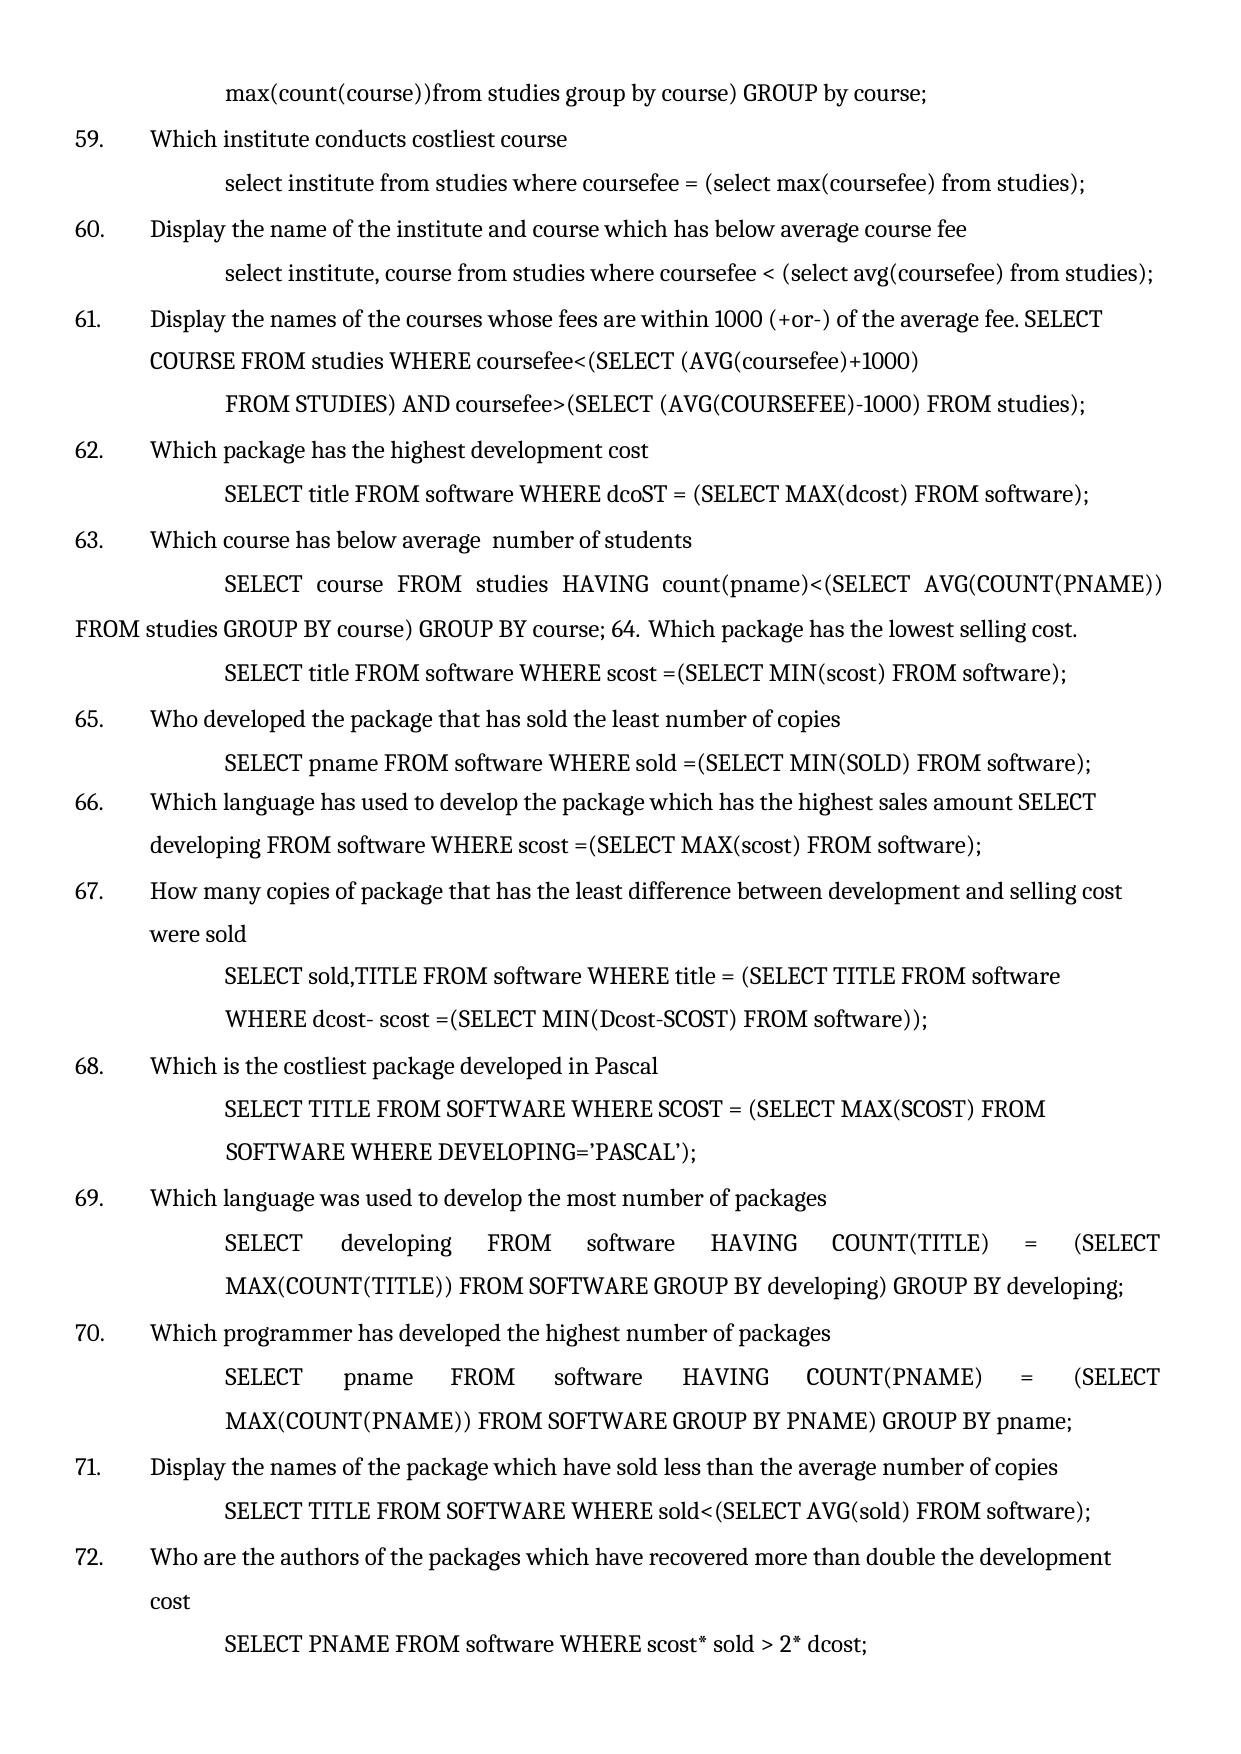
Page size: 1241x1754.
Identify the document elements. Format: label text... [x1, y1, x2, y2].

list Which programmer has developed the highest number of packages [75, 1318, 1166, 1347]
list Which language has used to develop the package which has the highest sales amount SELECT developing FROM software WHERE scost =(SELECT MAX(scost) FROM software); [75, 788, 1166, 860]
text SELECT pname FROM software HAVING COUNT(PNAME) = (SELECT [75, 1363, 1166, 1392]
text SELECT TITLE FROM SOFTWARE WHERE sold<(SELECT AVG(sold) FROM software); [225, 1497, 1166, 1526]
text SELECT course FROM studies HAVING count(pname)<(SELECT AVG(COUNT(PNAME)) FROM studies GROUP BY course) GROUP BY course; 64. Which package has the lowest selling cost. [75, 570, 1164, 643]
list Which package has the highest development cost [75, 436, 1166, 465]
text SELECT title FROM software WHERE scost =(SELECT MIN(scost) FROM software); [225, 659, 1166, 688]
list Which is the costliest package developed in Pascal [75, 1052, 1166, 1080]
text SELECT developing FROM software HAVING COUNT(TITLE) = (SELECT [75, 1228, 1166, 1257]
list Display the names of the courses whose fees are within 1000 (+or-) of the average fee. SELECT COURSE FROM studies WHERE coursefee<(SELECT (AVG(coursefee)+1000) [75, 304, 1166, 376]
text WHERE dcost- scost =(SELECT MIN(Dcost-SCOST) FROM software)); [225, 1005, 1166, 1034]
list Which language was used to develop the most number of packages [75, 1184, 1166, 1213]
list Display the names of the package which have sold less than the average number of copies [75, 1453, 1166, 1482]
text select institute, course from studies where coursefee < (select avg(coursefee) from studies); [225, 258, 1166, 287]
text SELECT PNAME FROM software WHERE scost* sold > 2* dcost; [225, 1630, 1166, 1658]
text MAX(COUNT(PNAME)) FROM SOFTWARE GROUP BY PNAME) GROUP BY pname; [225, 1407, 1166, 1436]
text select institute from studies where coursefee = (select max(coursefee) from studies); [225, 168, 1166, 197]
list Who developed the package that has sold the least number of copies [75, 705, 1166, 734]
text FROM STUDIES) AND coursefee>(SELECT (AVG(COURSEFEE)-1000) FROM studies); [225, 390, 1166, 418]
list Which institute conducts costliest course [75, 125, 1166, 153]
list Which course has below average number of students [75, 526, 1166, 555]
text max(count(course))from studies group by course) GROUP by course; [225, 78, 1166, 107]
text SELECT TITLE FROM SOFTWARE WHERE SCOST = (SELECT MAX(SCOST) FROM SOFTWARE WHERE DEVELOPING=’PASCAL’); [225, 1095, 1166, 1167]
list Who are the authors of the packages which have recovered more than double the development [75, 1543, 1166, 1572]
text SELECT pname FROM software WHERE sold =(SELECT MIN(SOLD) FROM software); [225, 749, 1166, 778]
list How many copies of package that has the least difference between development and selling cost were sold [75, 877, 1166, 948]
text MAX(COUNT(TITLE)) FROM SOFTWARE GROUP BY developing) GROUP BY developing; [225, 1272, 1166, 1301]
text SELECT sold,TITLE FROM software WHERE title = (SELECT TITLE FROM software [225, 962, 1166, 991]
list Display the name of the institute and course which has below average course fee [75, 215, 1166, 244]
text cost [150, 1587, 1166, 1615]
text SELECT title FROM software WHERE dcoST = (SELECT MAX(dcost) FROM software); [225, 480, 1166, 508]
